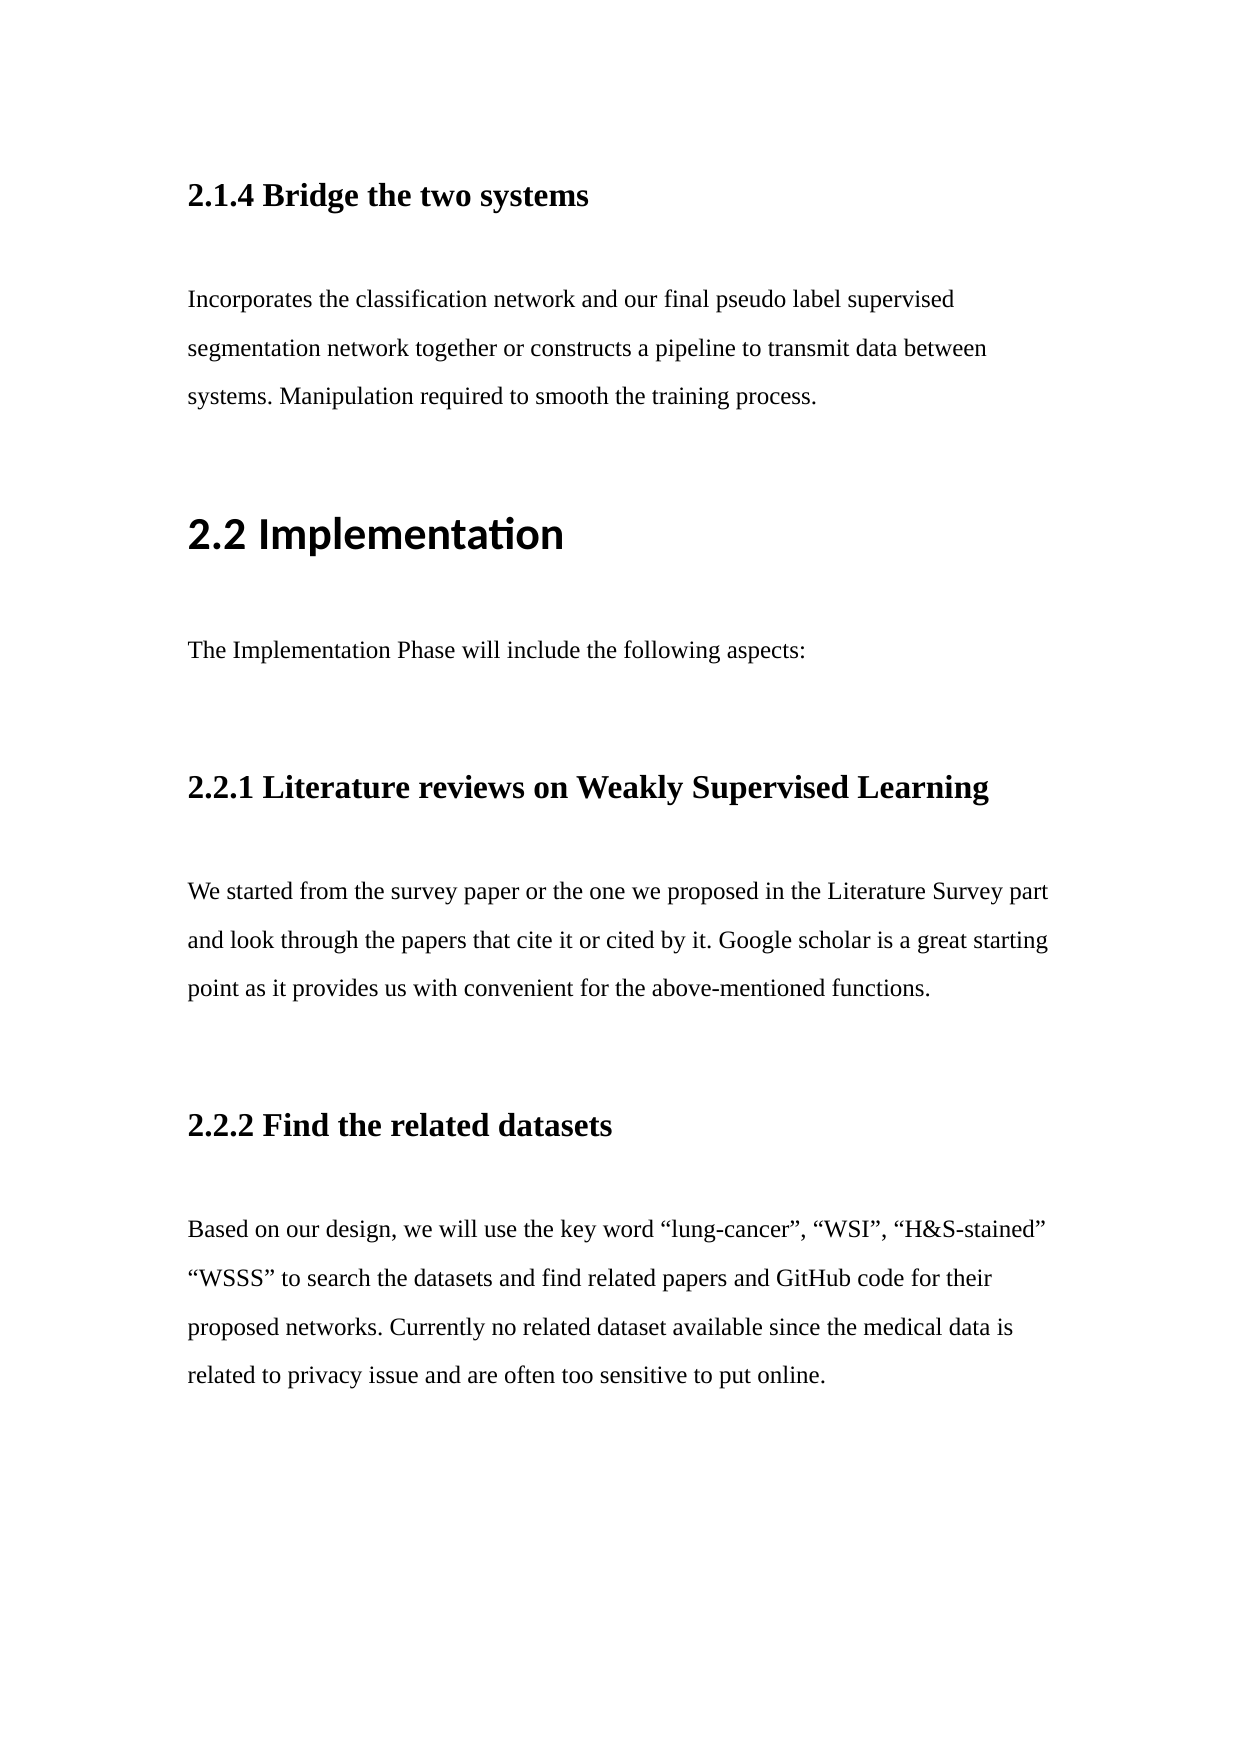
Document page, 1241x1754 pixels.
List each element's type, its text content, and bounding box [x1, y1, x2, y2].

subtitle Find the related datasets [187, 1092, 1053, 1157]
text We started from the survey paper or the one we proposed in the Literature Survey part and look through the papers that cite it or cited by it. Google scholar is a great starting point as it provides us with convenient for the above-mentioned functions. [187, 874, 1053, 1004]
text Based on our design, we will use the key word “lung-cancer”, “WSI”, “H&S-stained” “WSSS” to search the datasets and find related papers and GitHub code for their proposed networks. Currently no related dataset available since the medical data is related to privacy issue and are often too sensitive to put online. [187, 1212, 1053, 1391]
text The Implementation Phase will include the following aspects: [187, 633, 1053, 666]
subtitle Bridge the two systems [187, 162, 1053, 227]
subtitle Implementation [187, 500, 1053, 565]
subtitle Literature reviews on Weakly Supervised Learning [187, 754, 1053, 819]
text Incorporates the classification network and our final pseudo label supervised segmentation network together or constructs a pipeline to transmit data between systems. Manipulation required to smooth the training process. [187, 282, 1053, 412]
